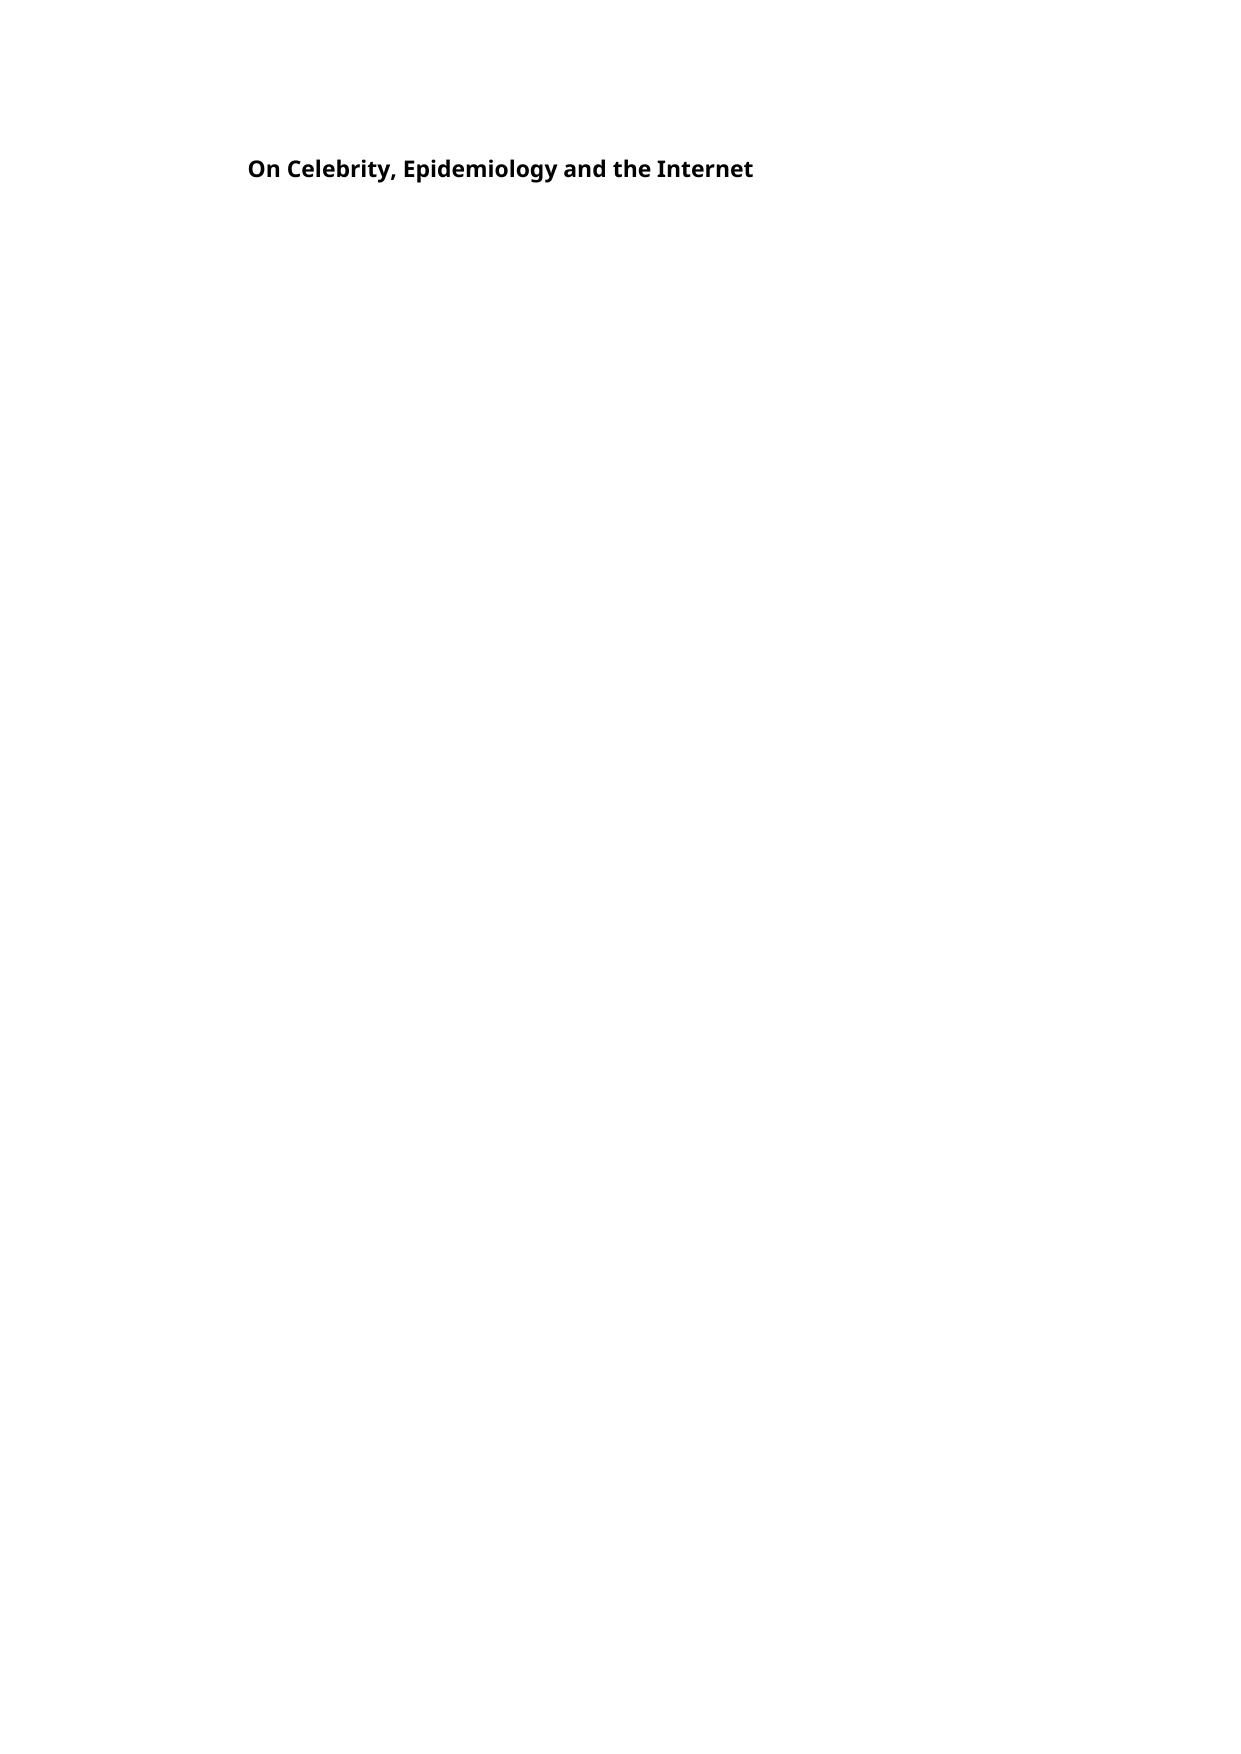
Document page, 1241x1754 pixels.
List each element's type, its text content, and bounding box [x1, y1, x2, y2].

text On Celebrity, Epidemiology and the Internet [247, 147, 1160, 185]
